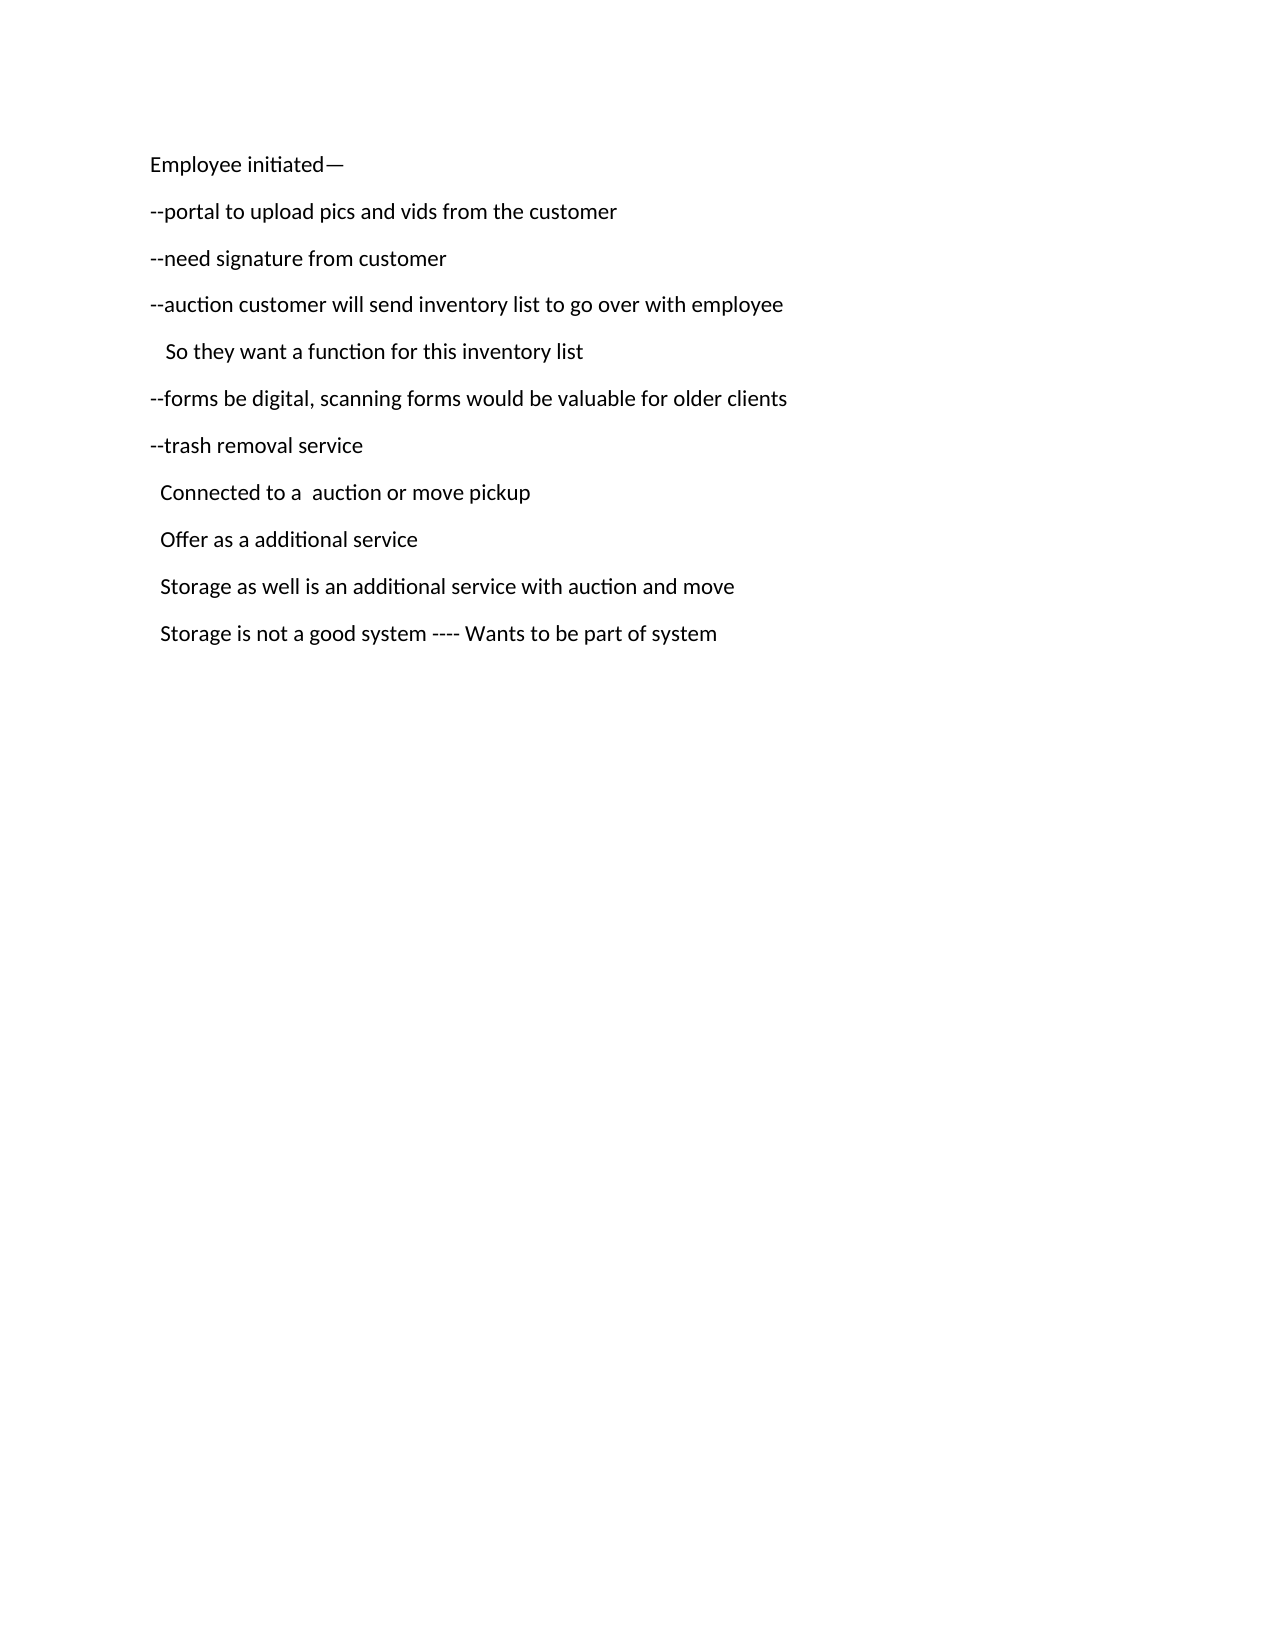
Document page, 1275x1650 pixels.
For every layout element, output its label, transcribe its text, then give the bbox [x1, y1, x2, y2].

text --need signature from customer [150, 244, 1125, 272]
text So they want a function for this inventory list [150, 337, 1125, 366]
text Connected to a auction or move pickup [150, 478, 1125, 506]
text Storage as well is an additional service with auction and move [150, 572, 1125, 600]
text --auction customer will send inventory list to go over with employee [150, 291, 1125, 319]
text --forms be digital, scanning forms would be valuable for older clients [150, 384, 1125, 412]
text Employee initiated— [150, 150, 1125, 178]
text --portal to upload pics and vids from the customer [150, 197, 1125, 225]
text Offer as a additional service [150, 525, 1125, 553]
text --trash removal service [150, 431, 1125, 459]
text Storage is not a good system ---- Wants to be part of system [150, 619, 1125, 647]
